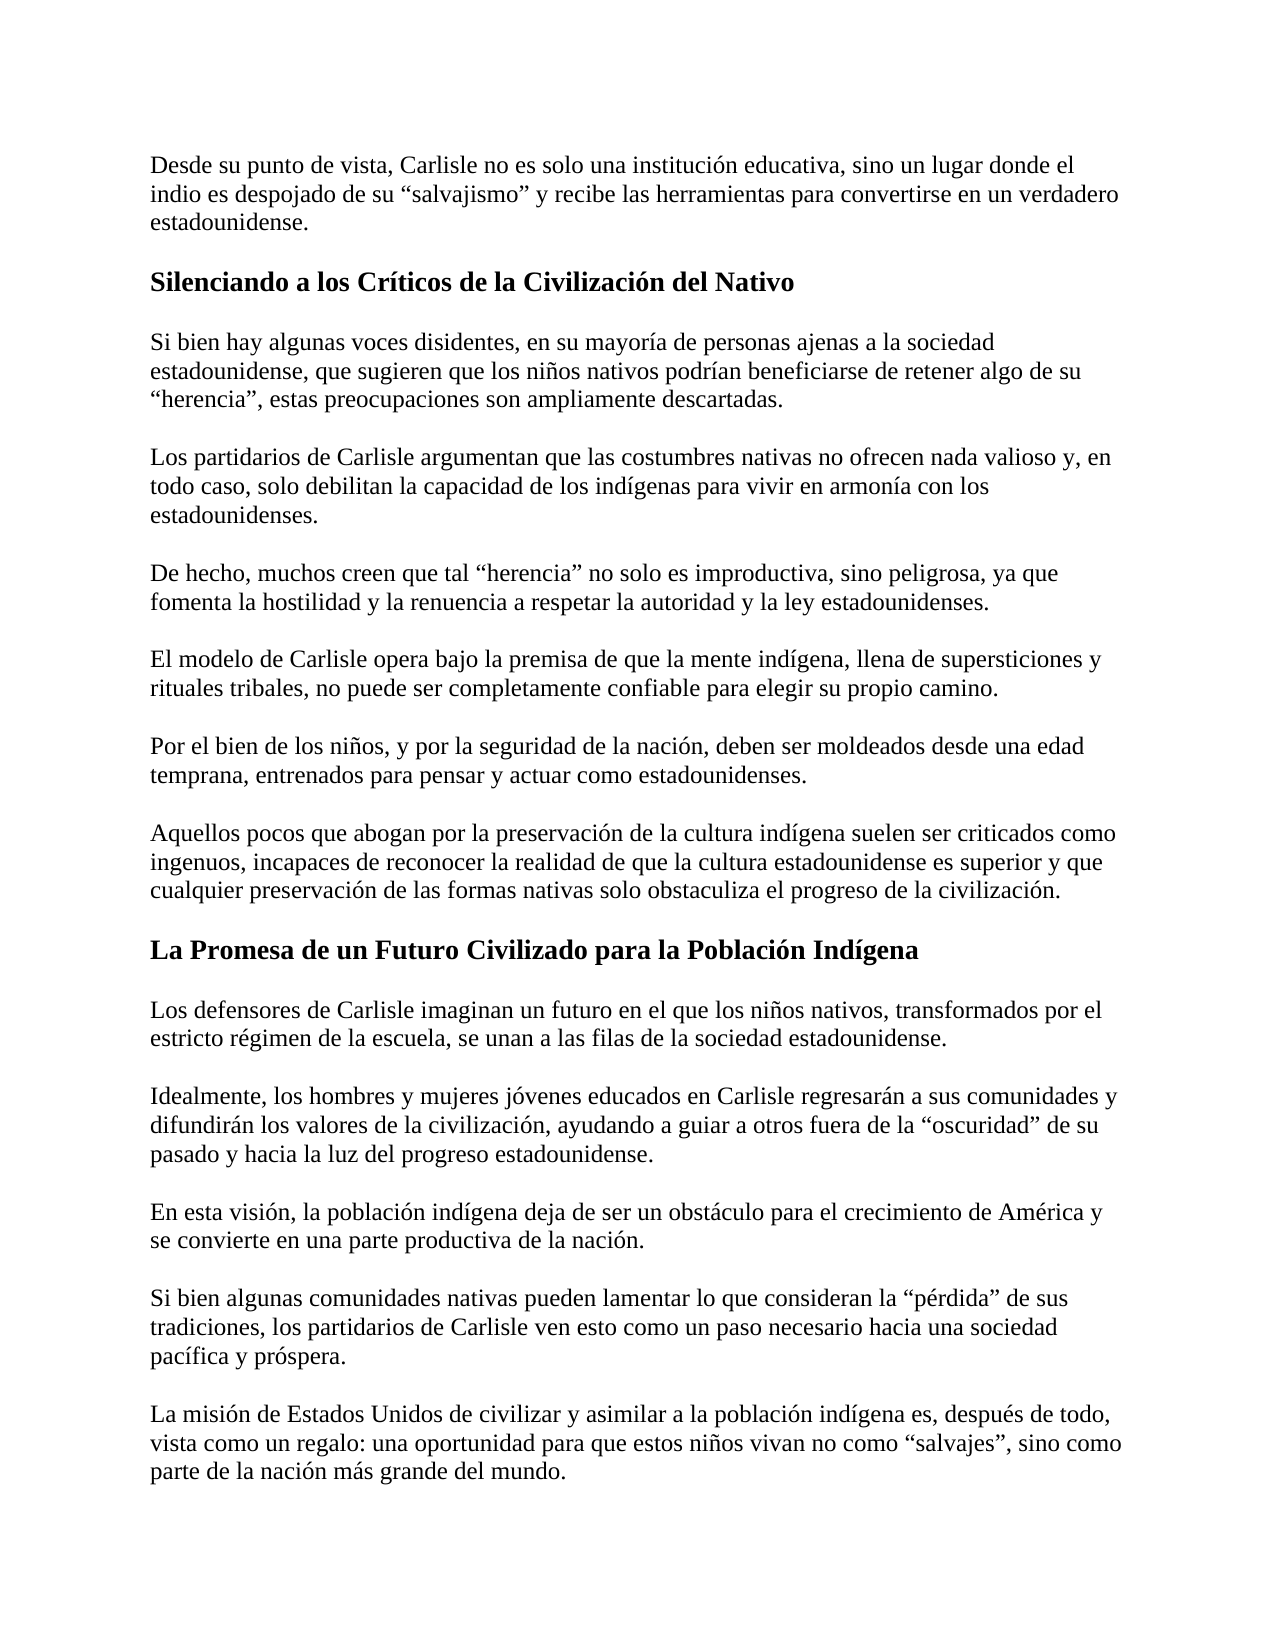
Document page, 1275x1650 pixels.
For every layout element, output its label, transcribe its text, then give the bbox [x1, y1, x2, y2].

text La misión de Estados Unidos de civilizar y asimilar a la población indígena es, después de todo, vista como un regalo: una oportunidad para que estos niños vivan no como “salvajes”, sino como parte de la nación más grande del mundo. [150, 1399, 1125, 1485]
text Los defensores de Carlisle imaginan un futuro en el que los niños nativos, transformados por el estricto régimen de la escuela, se unan a las filas de la sociedad estadounidense. [150, 995, 1125, 1052]
text Si bien hay algunas voces disidentes, en su mayoría de personas ajenas a la sociedad estadounidense, que sugieren que los niños nativos podrían beneficiarse de retener algo de su “herencia”, estas preocupaciones son ampliamente descartadas. [150, 327, 1125, 413]
text Silenciando a los Críticos de la Civilización del Nativo [150, 265, 1125, 298]
text De hecho, muchos creen que tal “herencia” no solo es improductiva, sino peligrosa, ya que fomenta la hostilidad y la renuencia a respetar la autoridad y la ley estadounidenses. [150, 558, 1125, 615]
text En esta visión, la población indígena deja de ser un obstáculo para el crecimiento de América y se convierte en una parte productiva de la nación. [150, 1197, 1125, 1254]
text La Promesa de un Futuro Civilizado para la Población Indígena [150, 933, 1125, 966]
text Aquellos pocos que abogan por la preservación de la cultura indígena suelen ser criticados como ingenuos, incapaces de reconocer la realidad de que la cultura estadounidense es superior y que cualquier preservación de las formas nativas solo obstaculiza el progreso de la civilización. [150, 818, 1125, 904]
text Idealmente, los hombres y mujeres jóvenes educados en Carlisle regresarán a sus comunidades y difundirán los valores de la civilización, ayudando a guiar a otros fuera de la “oscuridad” de su pasado y hacia la luz del progreso estadounidense. [150, 1081, 1125, 1168]
text Si bien algunas comunidades nativas pueden lamentar lo que consideran la “pérdida” de sus tradiciones, los partidarios de Carlisle ven esto como un paso necesario hacia una sociedad pacífica y próspera. [150, 1283, 1125, 1370]
text El modelo de Carlisle opera bajo la premisa de que la mente indígena, llena de supersticiones y rituales tribales, no puede ser completamente confiable para elegir su propio camino. [150, 644, 1125, 702]
text Por el bien de los niños, y por la seguridad de la nación, deben ser moldeados desde una edad temprana, entrenados para pensar y actuar como estadounidenses. [150, 731, 1125, 789]
text Los partidarios de Carlisle argumentan que las costumbres nativas no ofrecen nada valioso y, en todo caso, solo debilitan la capacidad de los indígenas para vivir en armonía con los estadounidenses. [150, 442, 1125, 529]
text Desde su punto de vista, Carlisle no es solo una institución educativa, sino un lugar donde el indio es despojado de su “salvajismo” y recibe las herramientas para convertirse en un verdadero estadounidense. [150, 150, 1125, 236]
